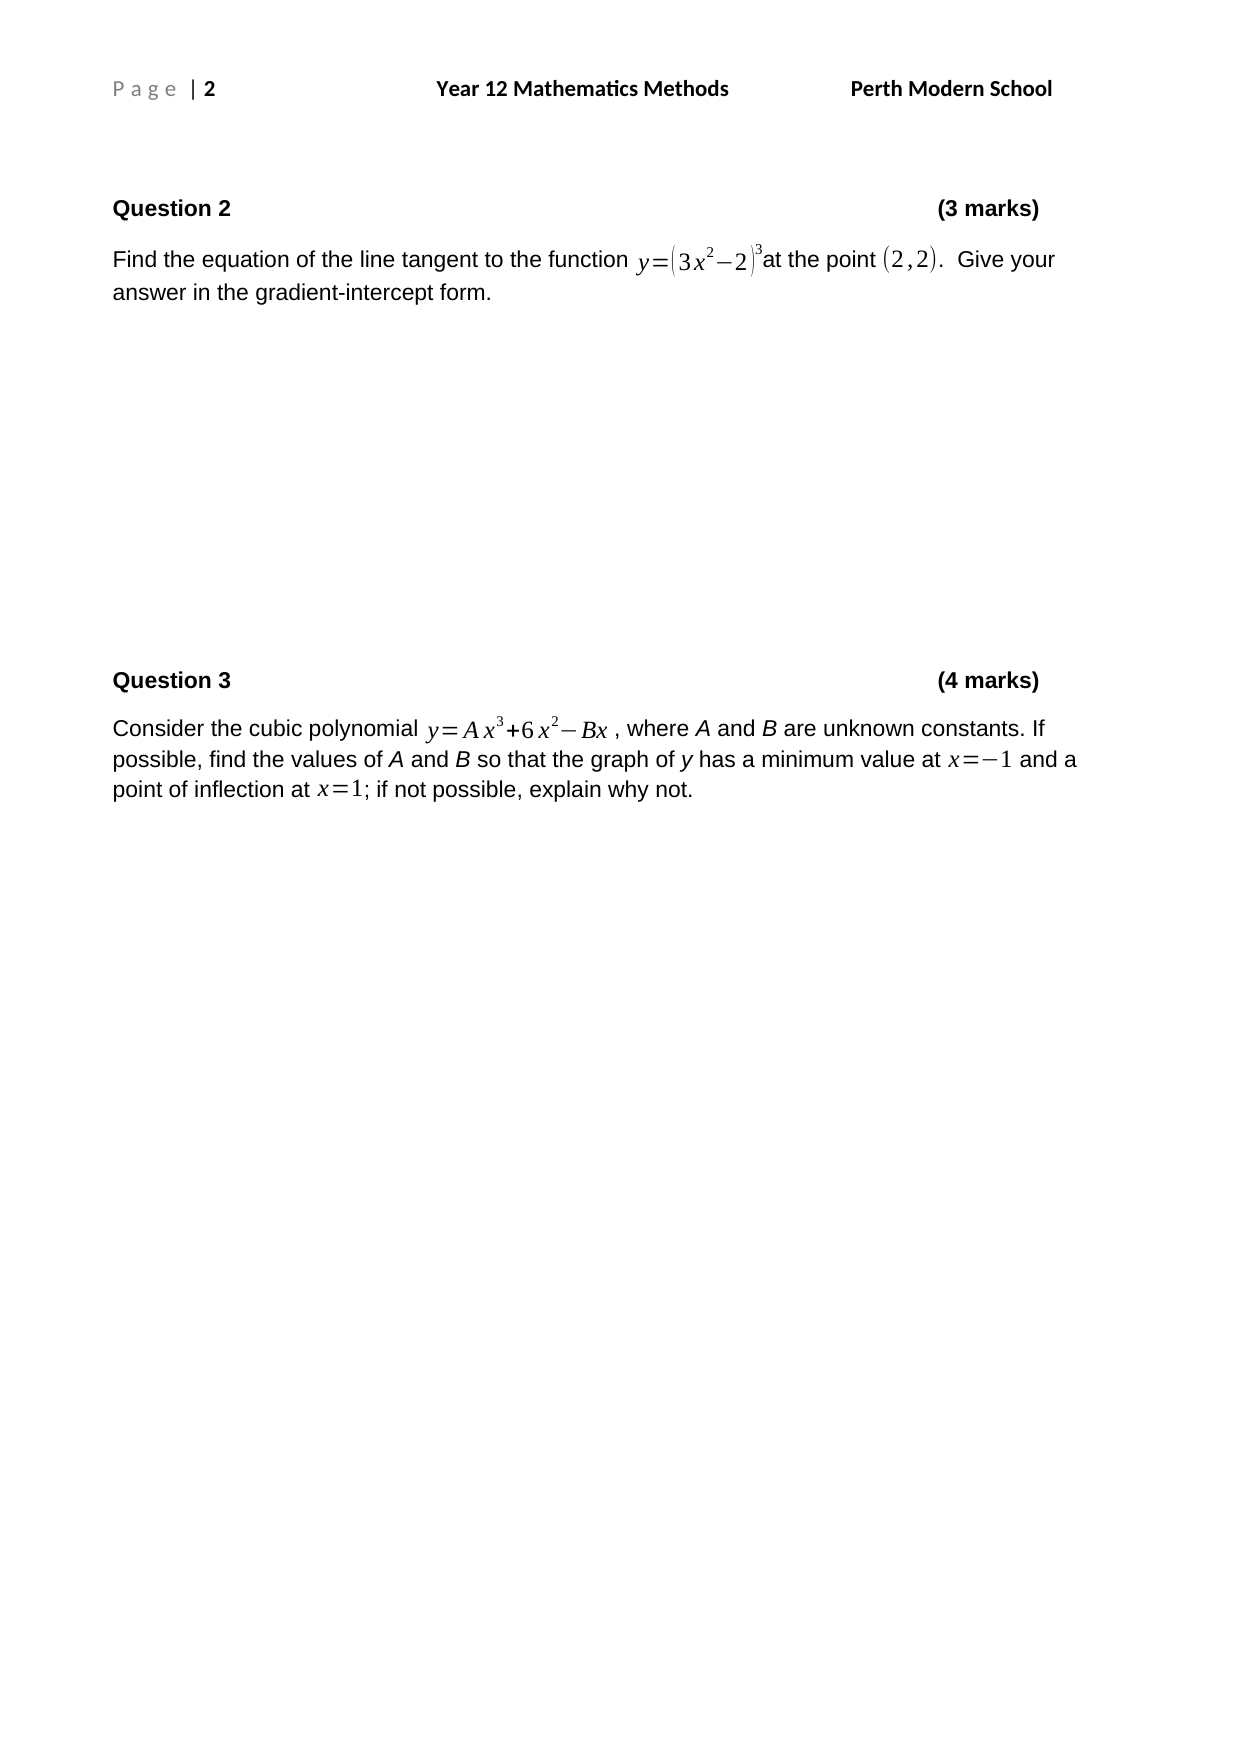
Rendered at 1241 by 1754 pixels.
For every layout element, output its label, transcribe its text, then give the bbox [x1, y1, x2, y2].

text Question 2 (3 marks) [112, 195, 1128, 221]
text Question 3 (4 marks) [112, 667, 1128, 693]
text Find the equation of the line tangent to the function at the point . Give your answer in the gradient-intercept form. [112, 240, 1128, 306]
text Consider the cubic polynomial , where A and B are unknown constants. If possible, find the values of A and B so that the graph of y has a minimum value at and a point of inflection at ; if not possible, explain why not. [112, 712, 1128, 803]
